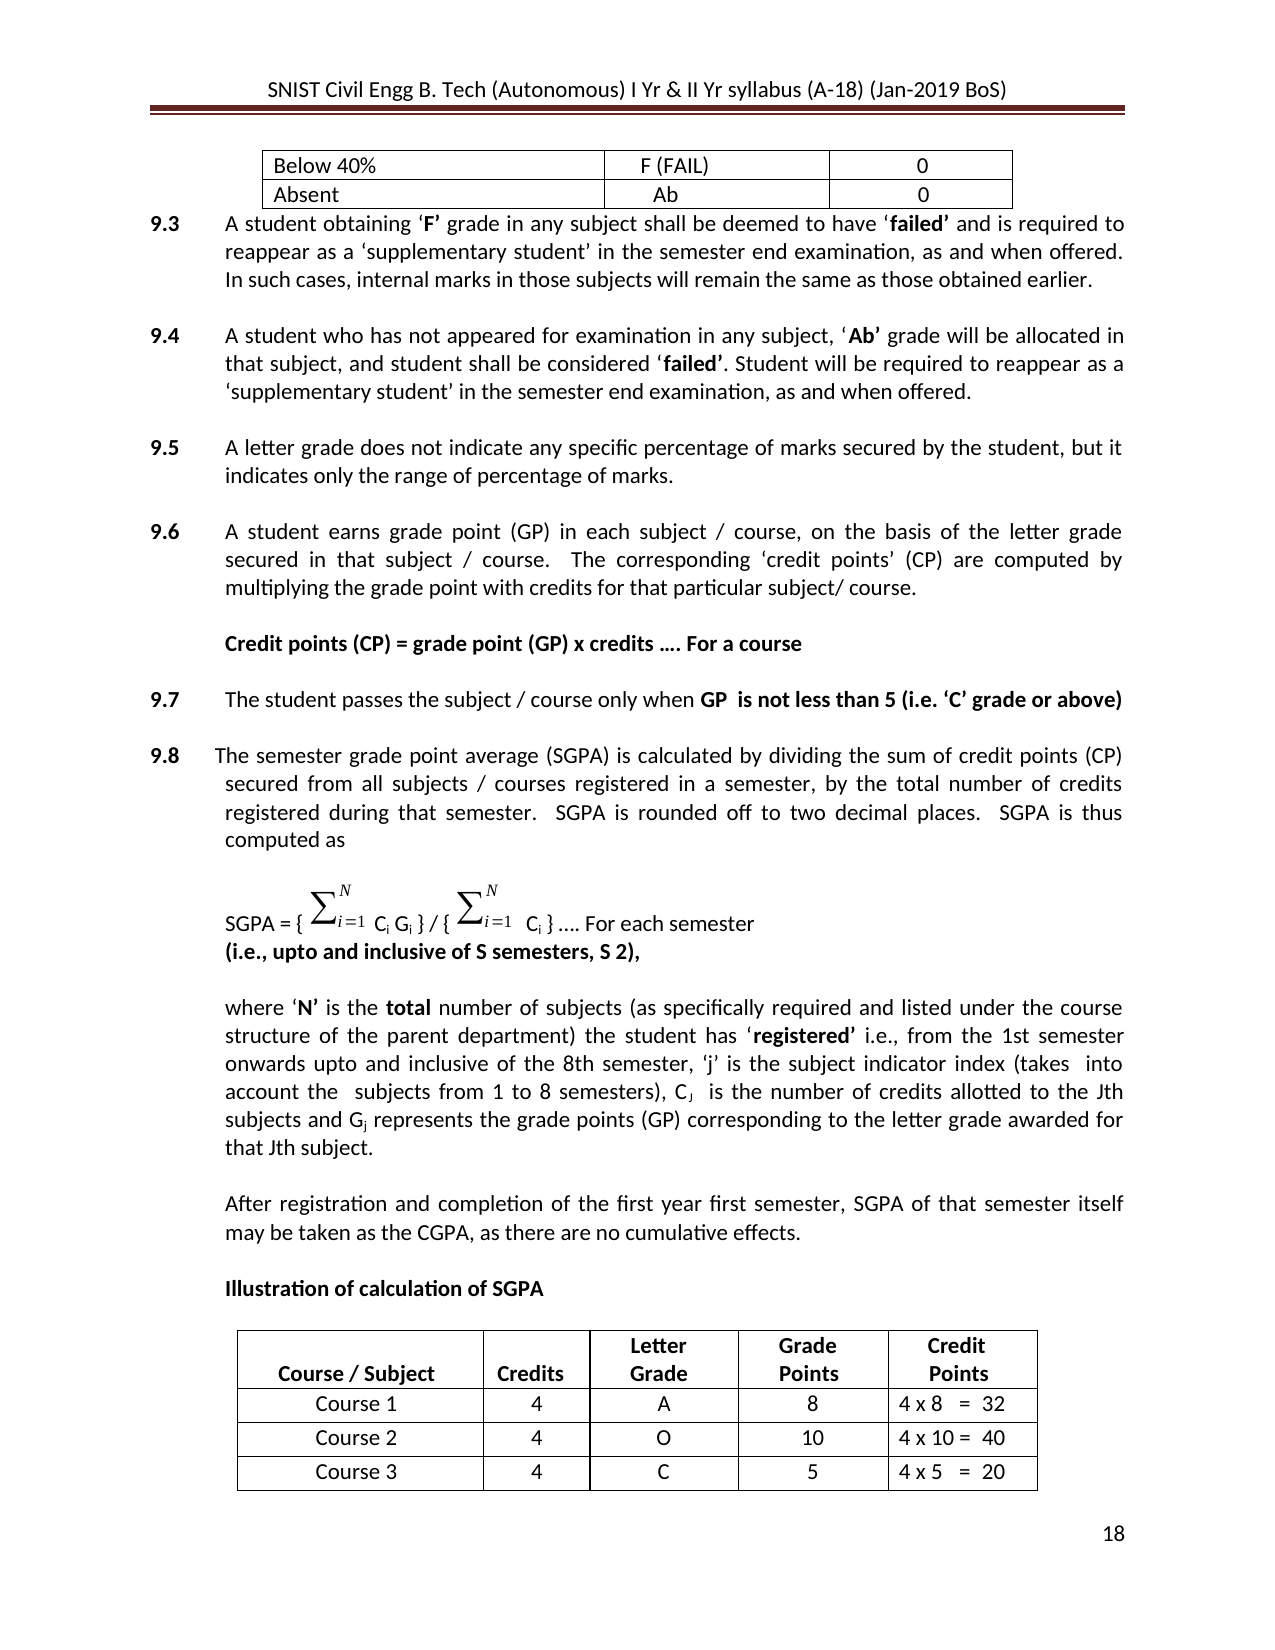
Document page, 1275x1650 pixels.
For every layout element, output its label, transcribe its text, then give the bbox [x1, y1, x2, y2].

text 9.7 The student passes the subject / course only when GP is not less than 5 (i.e. ‘C’ grade or above) [150, 686, 1125, 713]
table_cell 4 x 5 = 20 [889, 1457, 1037, 1489]
text 9.5 A letter grade does not indicate any specific percentage of marks secured by the student, but it indicates only the range of percentage of marks. [150, 433, 1125, 489]
table_cell Course 1 [238, 1389, 483, 1422]
text 9.4 A student who has not appeared for examination in any subject, ‘Ab’ grade will be allocated in that subject, and student shall be considered ‘failed’. Student will be required to reappear as a ‘supplementary student’ in the semester end examination, as and when offered. [150, 321, 1125, 405]
table_cell 4 [484, 1389, 589, 1422]
table_cell Absent [263, 180, 604, 208]
table_cell F (FAIL) [605, 151, 829, 179]
text where ‘N’ is the total number of subjects (as specifically required and listed under the course structure of the parent department) the student has ‘registered’ i.e., from the 1st semester onwards upto and inclusive of the 8th semester, ‘j’ is the subject indicator index (takes into account the subjects from 1 to 8 semesters), CJ is the number of credits allotted to the Jth subjects and Gj represents the grade points (GP) corresponding to the letter grade awarded for that Jth subject. [225, 993, 1125, 1162]
table_cell A [591, 1389, 738, 1422]
table_cell 4 x 10 = 40 [889, 1423, 1037, 1456]
table_cell Course 3 [238, 1457, 483, 1489]
text 9.3 A student obtaining ‘F’ grade in any subject shall be deemed to have ‘failed’ and is required to reappear as a ‘supplementary student’ in the semester end examination, as and when offered. In such cases, internal marks in those subjects will remain the same as those obtained earlier. [150, 209, 1125, 293]
table_cell 4 [484, 1457, 589, 1489]
table_cell Ab [605, 180, 829, 208]
table_cell 5 [739, 1457, 888, 1489]
table_header Letter Grade [591, 1331, 738, 1388]
table_header Credit Points [889, 1331, 1037, 1388]
table_cell 10 [739, 1423, 888, 1456]
table_cell C [591, 1457, 738, 1489]
table_header Grade Points [739, 1331, 888, 1388]
table_cell Course 2 [238, 1423, 483, 1456]
table_cell 8 [739, 1389, 888, 1422]
table_cell O [591, 1423, 738, 1456]
text Illustration of calculation of SGPA [150, 1274, 1125, 1302]
table_cell Below 40% [263, 151, 604, 179]
table_cell 4 x 8 = 32 [889, 1389, 1037, 1422]
text (i.e., upto and inclusive of S semesters, S 2), [150, 937, 1125, 965]
text After registration and completion of the first year first semester, SGPA of that semester itself may be taken as the CGPA, as there are no cumulative effects. [225, 1189, 1125, 1246]
table_cell 0 [830, 151, 1012, 179]
table_cell 0 [830, 180, 1012, 208]
text 9.6 A student earns grade point (GP) in each subject / course, on the basis of the letter grade secured in that subject / course. The corresponding ‘credit points’ (CP) are computed by multiplying the grade point with credits for that particular subject/ course. [150, 517, 1125, 601]
table_cell 4 [484, 1423, 589, 1456]
text SGPA = { Ci Gi } / { Ci } …. For each semester [150, 882, 1125, 937]
table_header Credits [484, 1331, 589, 1388]
text Credit points (CP) = grade point (GP) x credits …. For a course [150, 629, 1125, 657]
text 9.8 The semester grade point average (SGPA) is calculated by dividing the sum of credit points (CP) secured from all subjects / courses registered in a semester, by the total number of credits registered during that semester. SGPA is rounded off to two decimal places. SGPA is thus computed as [150, 742, 1125, 854]
table_header Course / Subject [238, 1331, 483, 1388]
